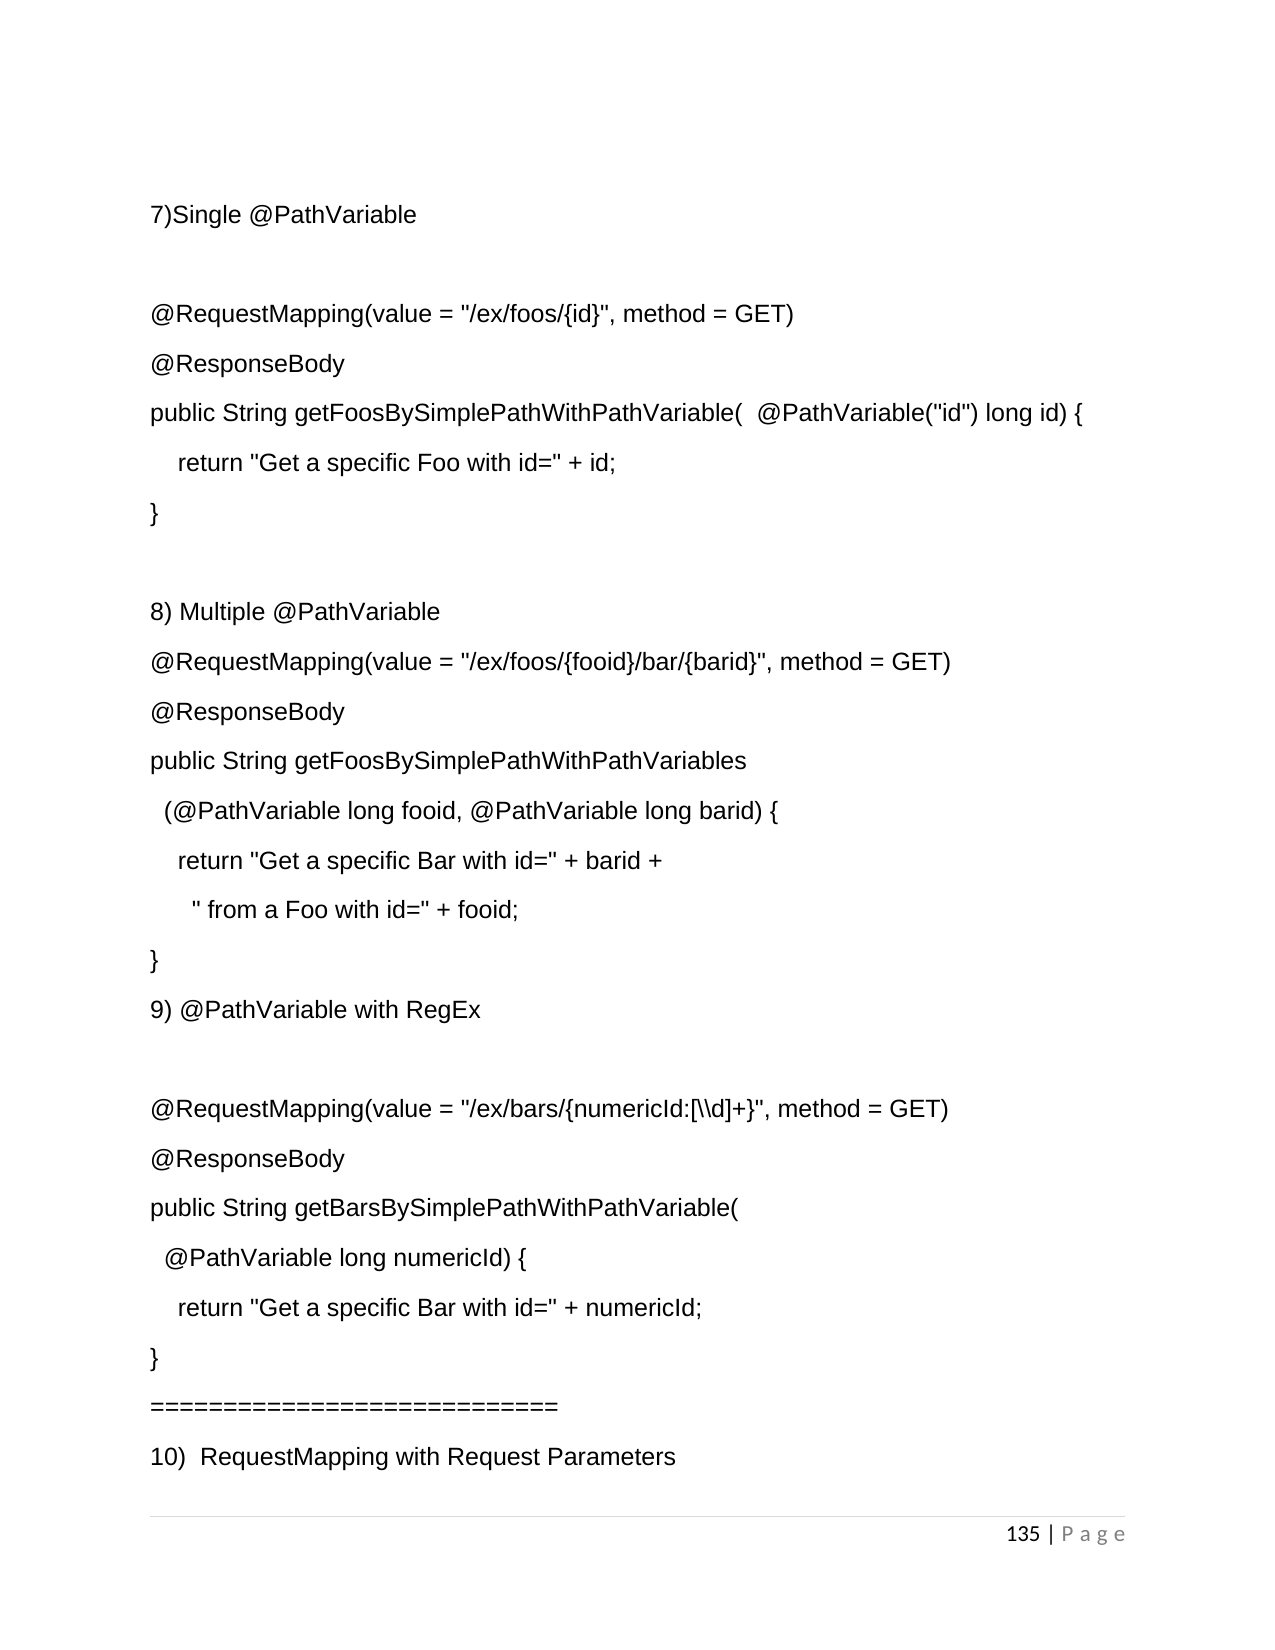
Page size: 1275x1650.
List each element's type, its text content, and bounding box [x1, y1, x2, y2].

text " from a Foo with id=" + fooid; [150, 895, 1125, 924]
text ============================ [150, 1392, 1125, 1421]
text } [150, 498, 1125, 527]
text (@PathVariable long fooid, @PathVariable long barid) { [150, 796, 1125, 825]
text @PathVariable long numericId) { [150, 1243, 1125, 1272]
text 10) RequestMapping with Request Parameters [150, 1442, 1125, 1471]
text public String getFoosBySimplePathWithPathVariables [150, 746, 1125, 775]
text 8) Multiple @PathVariable [150, 597, 1125, 626]
text 9) @PathVariable with RegEx [150, 995, 1125, 1023]
text 7)Single @PathVariable [150, 200, 1125, 228]
text } [150, 945, 1125, 974]
text @ResponseBody [150, 697, 1125, 725]
text return "Get a specific Foo with id=" + id; [150, 448, 1125, 477]
text @ResponseBody [150, 349, 1125, 377]
text @RequestMapping(value = "/ex/foos/{fooid}/bar/{barid}", method = GET) [150, 647, 1125, 676]
text @ResponseBody [150, 1144, 1125, 1172]
text } [150, 1342, 1125, 1371]
text public String getBarsBySimplePathWithPathVariable( [150, 1193, 1125, 1222]
text return "Get a specific Bar with id=" + numericId; [150, 1293, 1125, 1322]
text return "Get a specific Bar with id=" + barid + [150, 846, 1125, 874]
text @RequestMapping(value = "/ex/foos/{id}", method = GET) [150, 299, 1125, 328]
text @RequestMapping(value = "/ex/bars/{numericId:[\\d]+}", method = GET) [150, 1094, 1125, 1123]
text public String getFoosBySimplePathWithPathVariable( @PathVariable("id") long id) { [150, 398, 1125, 427]
